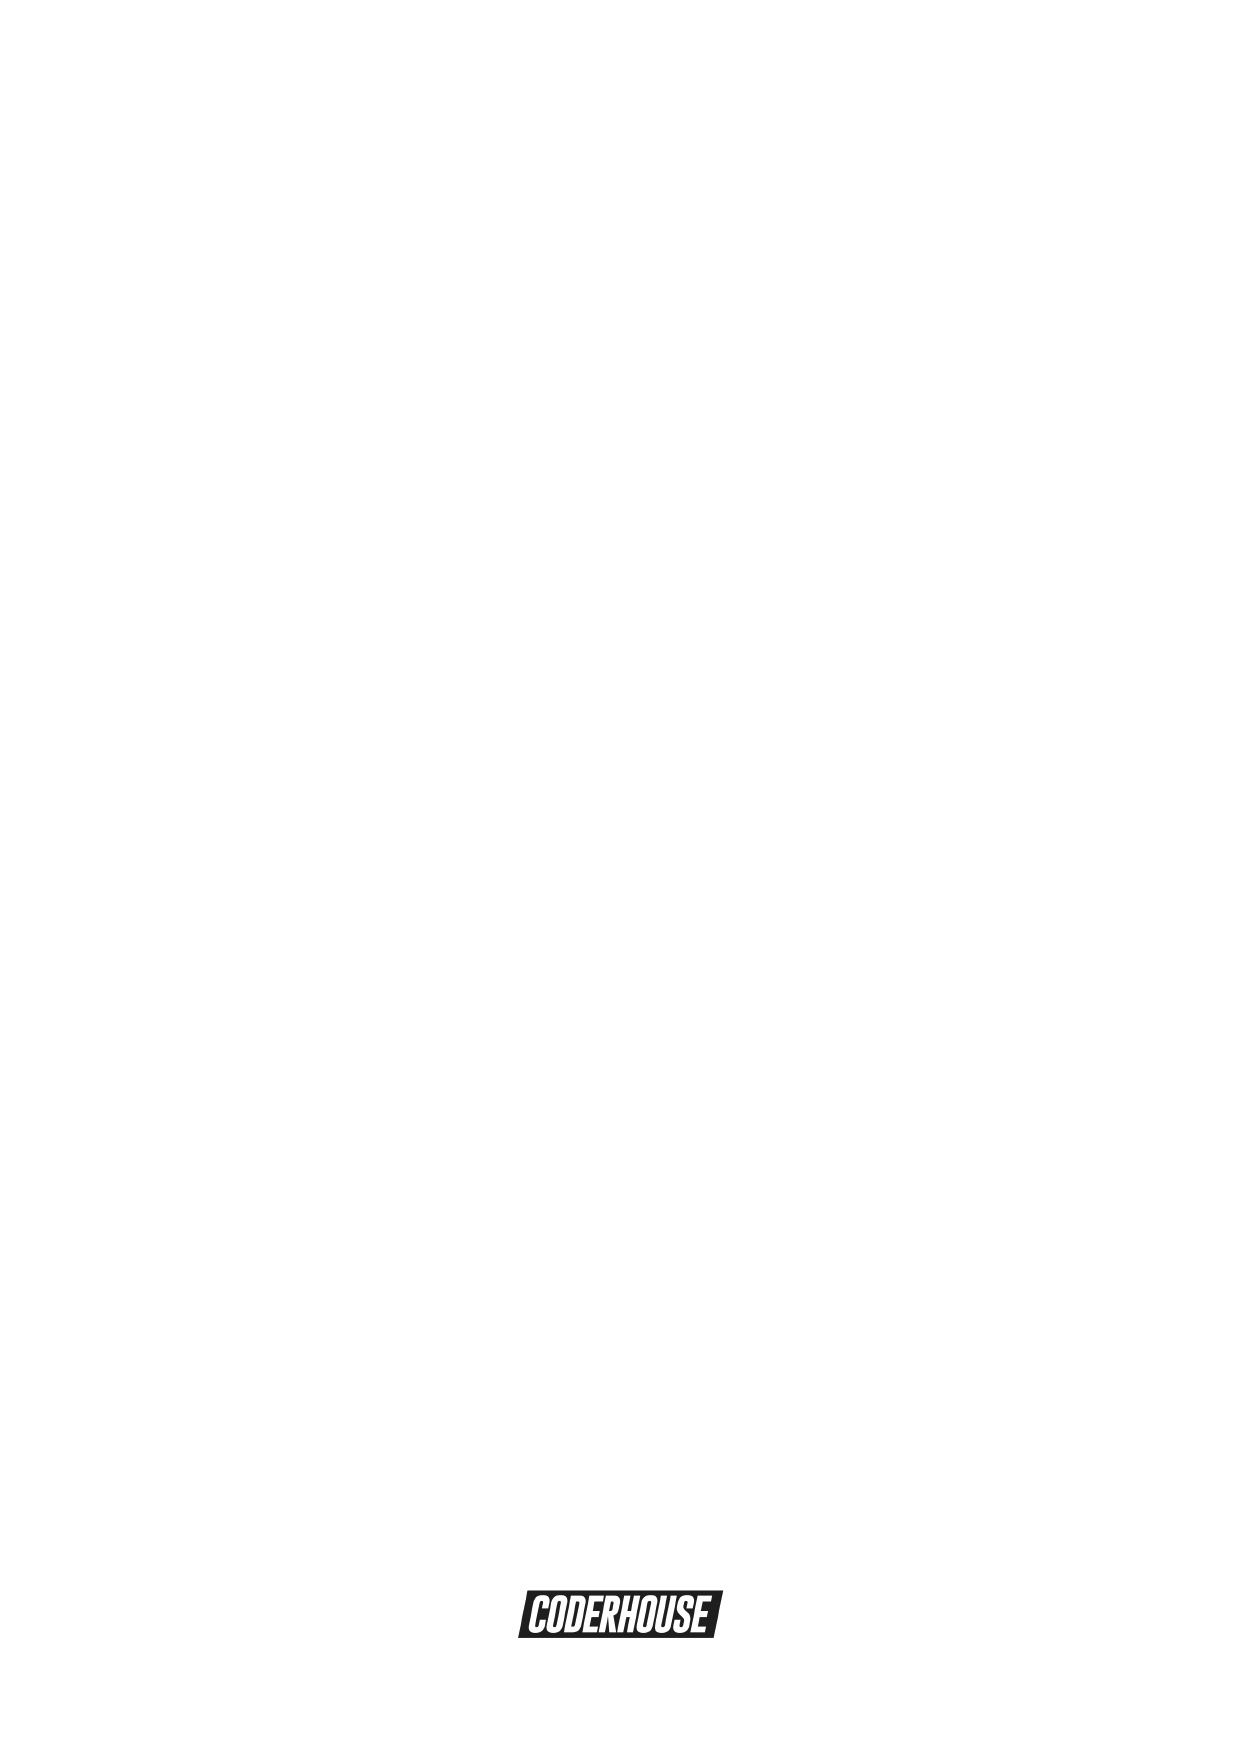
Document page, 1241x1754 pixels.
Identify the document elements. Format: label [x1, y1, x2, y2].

picture [512, 1587, 728, 1641]
